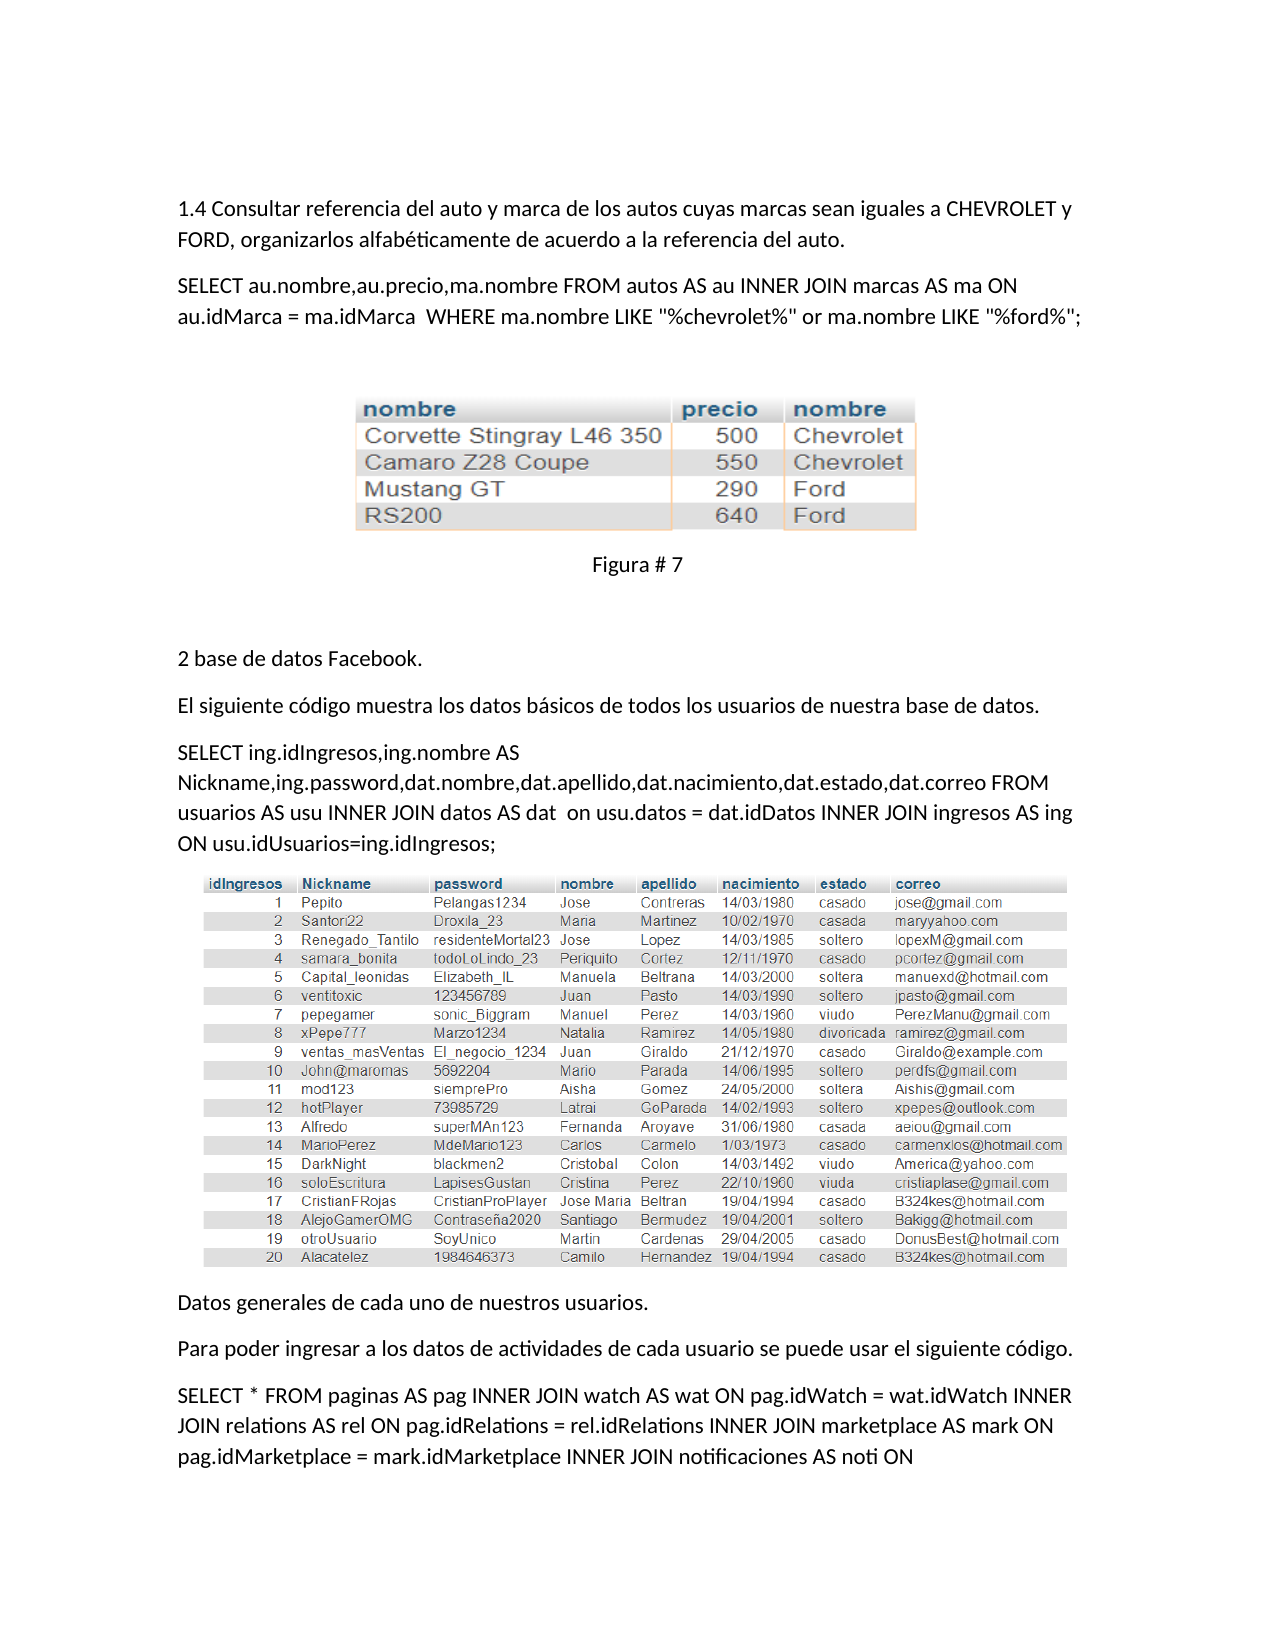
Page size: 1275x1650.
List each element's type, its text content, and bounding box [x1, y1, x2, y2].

text SELECT ing.idIngresos,ing.nombre AS Nickname,ing.password,dat.nombre,dat.apellido,dat.nacimiento,dat.estado,dat.correo FROM usuarios AS usu INNER JOIN datos AS dat on usu.datos = dat.idDatos INNER JOIN ingresos AS ing ON usu.idUsuarios=ing.idIngresos; [177, 738, 1098, 857]
text 2 base de datos Facebook. [177, 644, 1098, 672]
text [177, 1381, 1098, 1470]
picture [203, 875, 1072, 1269]
text El siguiente código muestra los datos básicos de todos los usuarios de nuestra base de datos. [177, 691, 1098, 719]
text SELECT au.nombre,au.precio,ma.nombre FROM autos AS au INNER JOIN marcas AS ma ON au.idMarca = ma.idMarca WHERE ma.nombre LIKE "%chevrolet%" or ma.nombre LIKE "%ford%"; [177, 272, 1098, 330]
text 1.4 Consultar referencia del auto y marca de los autos cuyas marcas sean iguales a CHEVROLET y FORD, organizarlos alfabéticamente de acuerdo a la referencia del auto. [177, 194, 1098, 253]
text Datos generales de cada uno de nuestros usuarios. [177, 1288, 1098, 1316]
text Figura # 7 [177, 551, 1098, 579]
text Para poder ingresar a los datos de actividades de cada usuario se puede usar el siguiente código. [177, 1334, 1098, 1363]
picture [355, 395, 920, 532]
